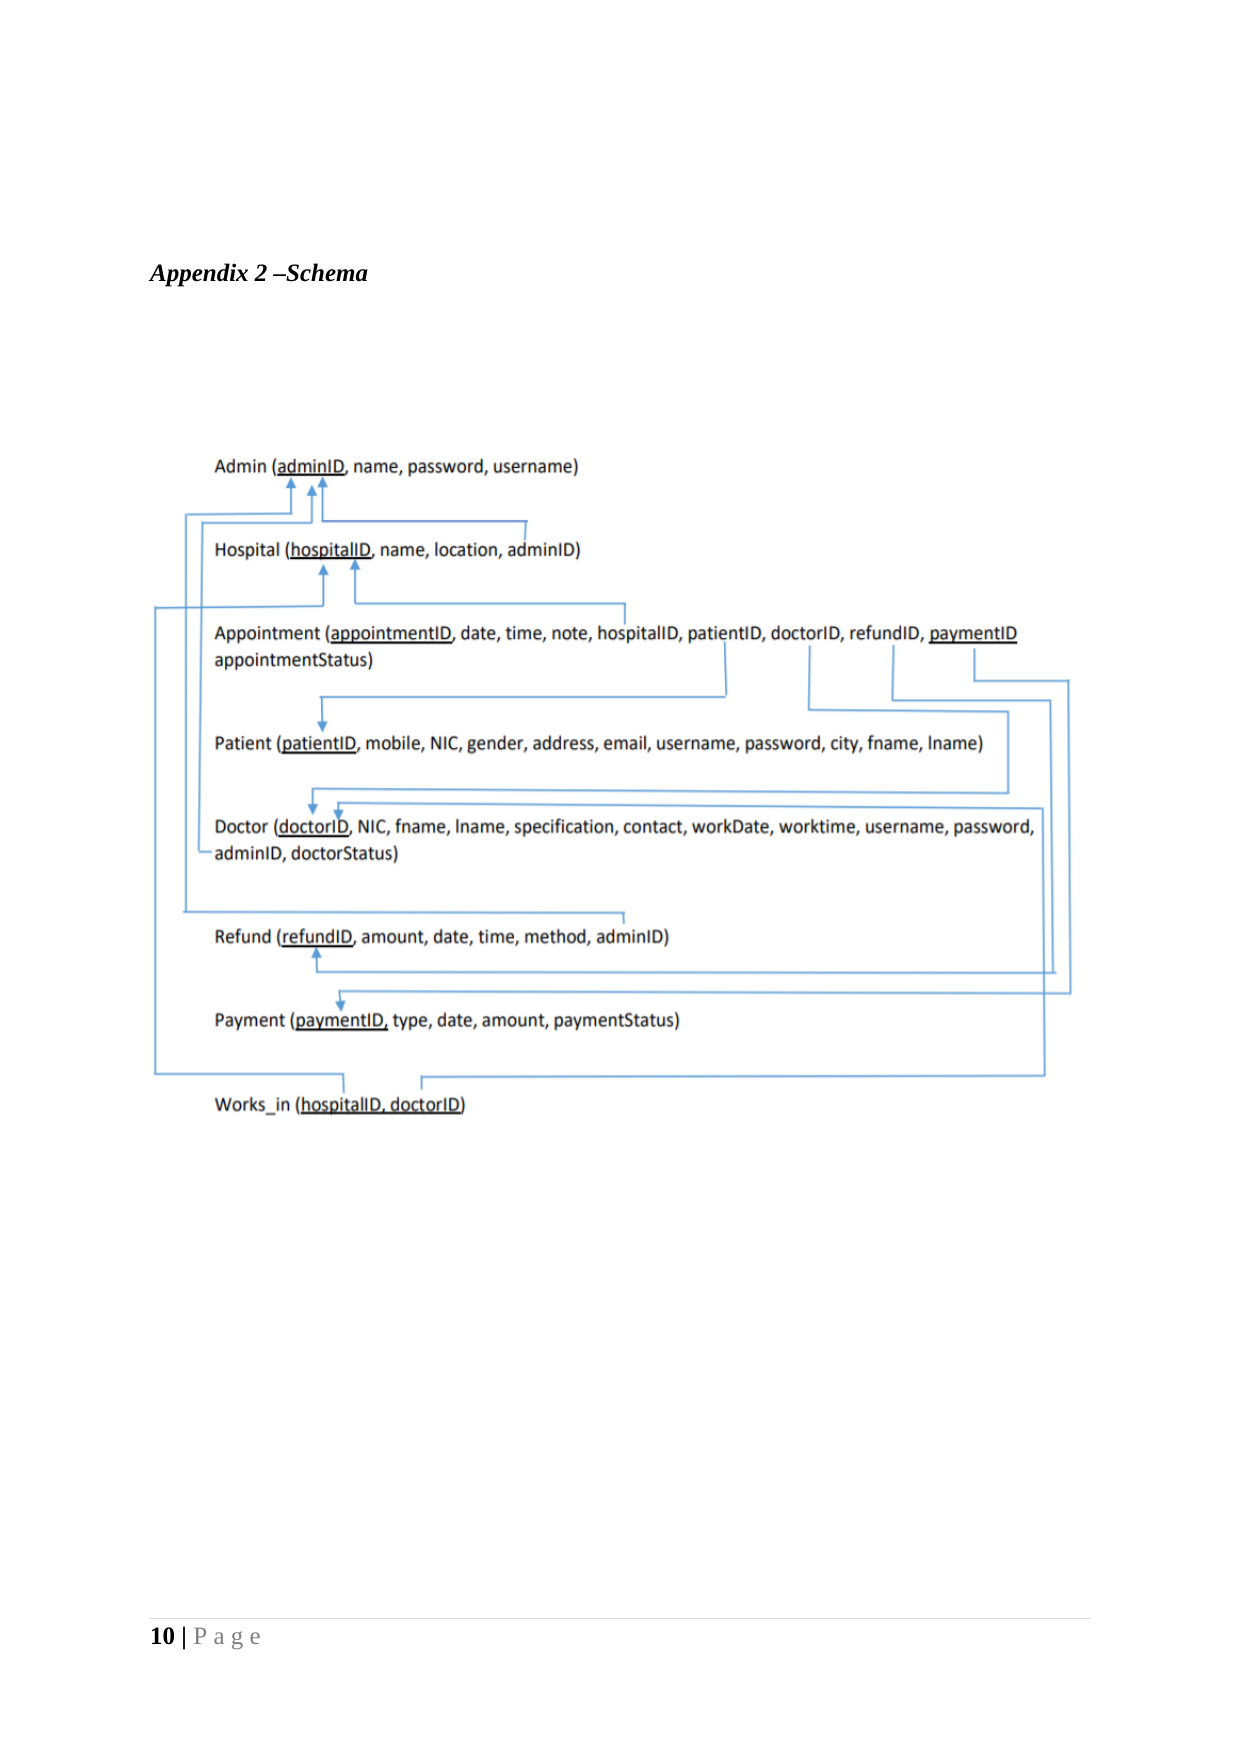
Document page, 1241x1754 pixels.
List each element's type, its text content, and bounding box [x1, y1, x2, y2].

text Appendix 2 –Schema [150, 258, 1090, 286]
picture [91, 333, 1168, 1258]
